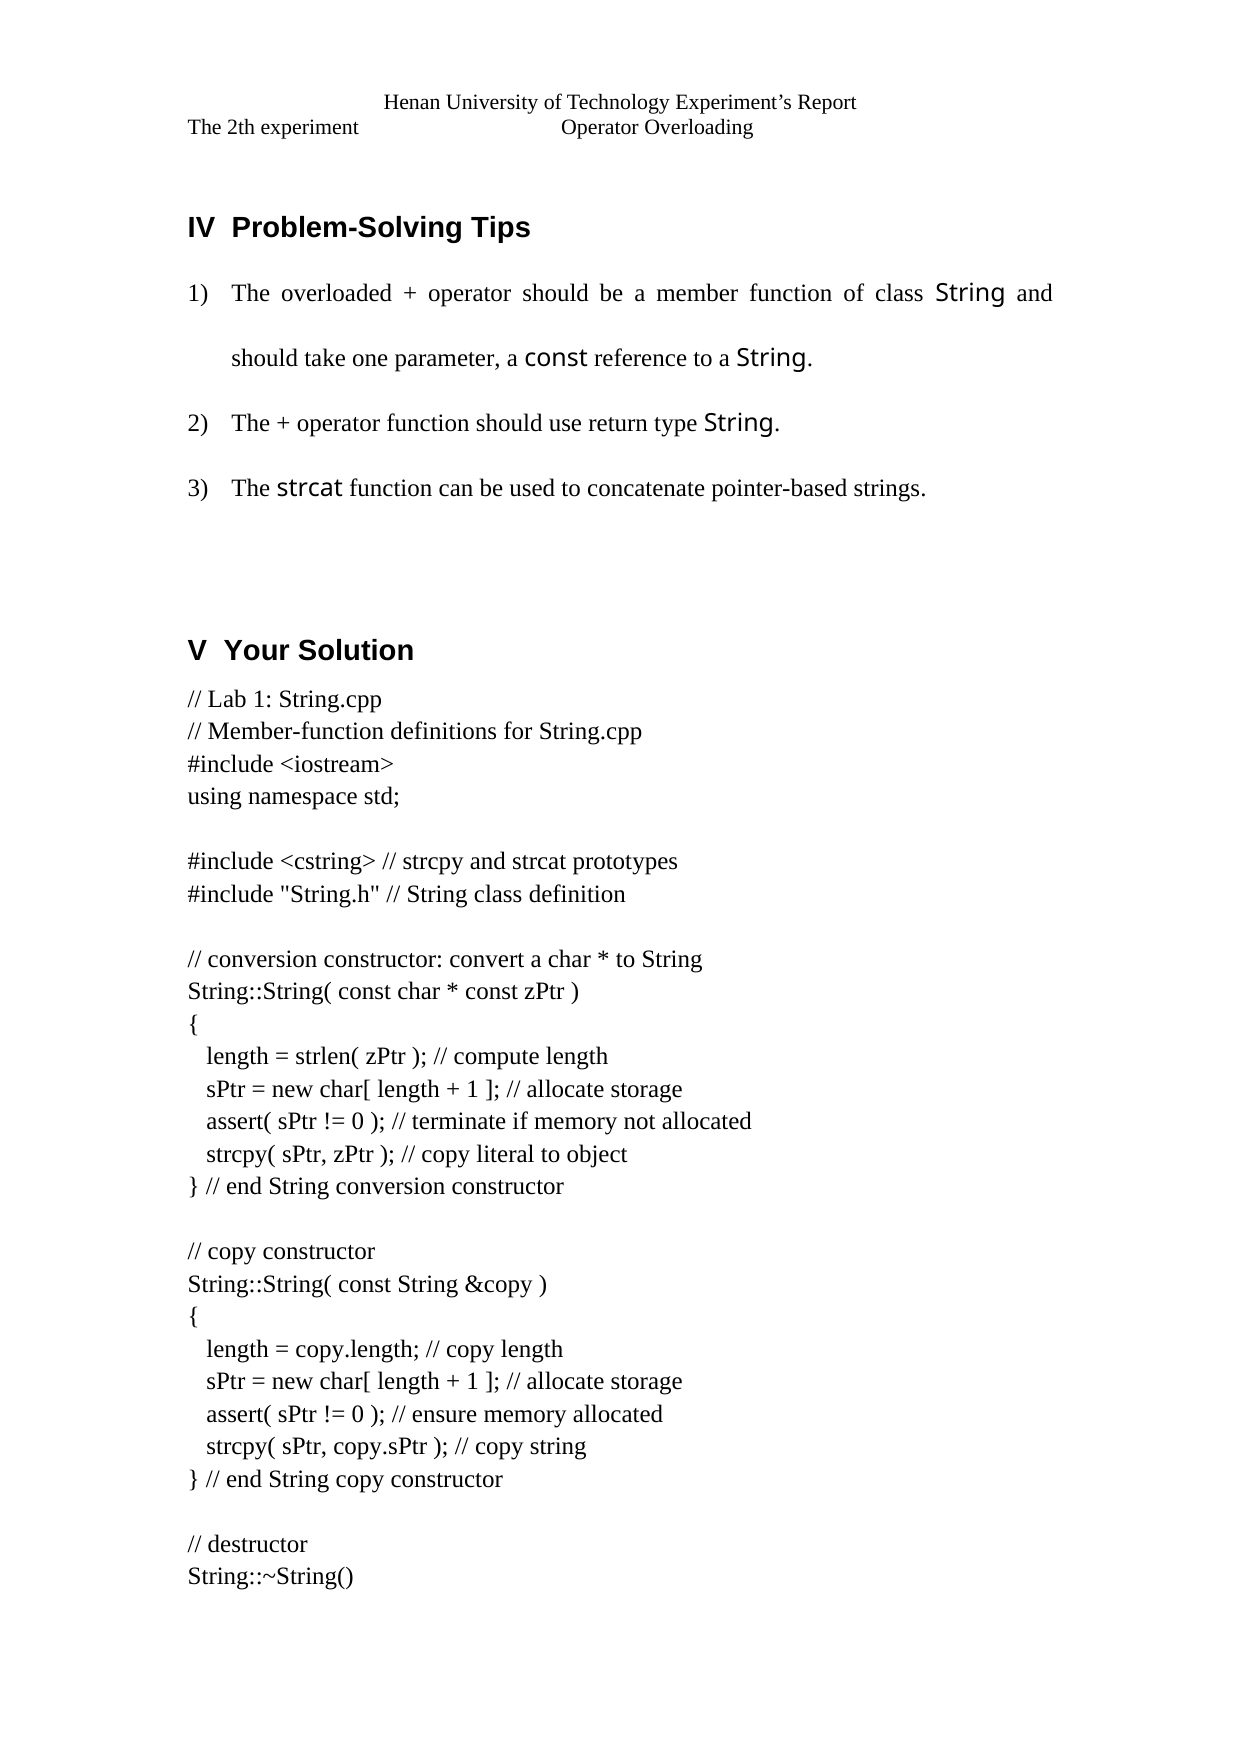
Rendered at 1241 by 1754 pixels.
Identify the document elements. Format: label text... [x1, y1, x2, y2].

list The overloaded + operator should be a member function of class String and should take one parameter, a const reference to a String. [187, 259, 1053, 389]
text strcpy( sPtr, copy.sPtr ); // copy string [187, 1429, 1053, 1462]
text sPtr = new char[ length + 1 ]; // allocate storage [187, 1072, 1053, 1104]
text #include <cstring> // strcpy and strcat prototypes [187, 844, 1053, 877]
list The strcat function can be used to concatenate pointer-based strings. [187, 454, 1053, 519]
text #include "String.h" // String class definition [187, 877, 1053, 909]
text // destructor [187, 1527, 1053, 1559]
text #include <iostream> [187, 747, 1053, 779]
text sPtr = new char[ length + 1 ]; // allocate storage [187, 1364, 1053, 1397]
text assert( sPtr != 0 ); // ensure memory allocated [187, 1397, 1053, 1429]
text assert( sPtr != 0 ); // terminate if memory not allocated [187, 1104, 1053, 1137]
text String::String( const String &copy ) [187, 1267, 1053, 1299]
text } // end String conversion constructor [187, 1169, 1053, 1202]
text IV Problem-Solving Tips [187, 194, 1053, 259]
text // copy constructor [187, 1234, 1053, 1267]
text // Lab 1: String.cpp [187, 682, 1053, 714]
text String::String( const char * const zPtr ) [187, 974, 1053, 1007]
text V Your Solution [187, 617, 1053, 682]
text using namespace std; [187, 779, 1053, 812]
text length = copy.length; // copy length [187, 1332, 1053, 1364]
list The + operator function should use return type String. [187, 389, 1053, 454]
text { [187, 1299, 1053, 1332]
text } // end String copy constructor [187, 1462, 1053, 1494]
text { [187, 1007, 1053, 1039]
text String::~String() [187, 1559, 1053, 1592]
text strcpy( sPtr, zPtr ); // copy literal to object [187, 1137, 1053, 1169]
text // Member-function definitions for String.cpp [187, 714, 1053, 747]
text // conversion constructor: convert a char * to String [187, 942, 1053, 974]
text length = strlen( zPtr ); // compute length [187, 1039, 1053, 1072]
